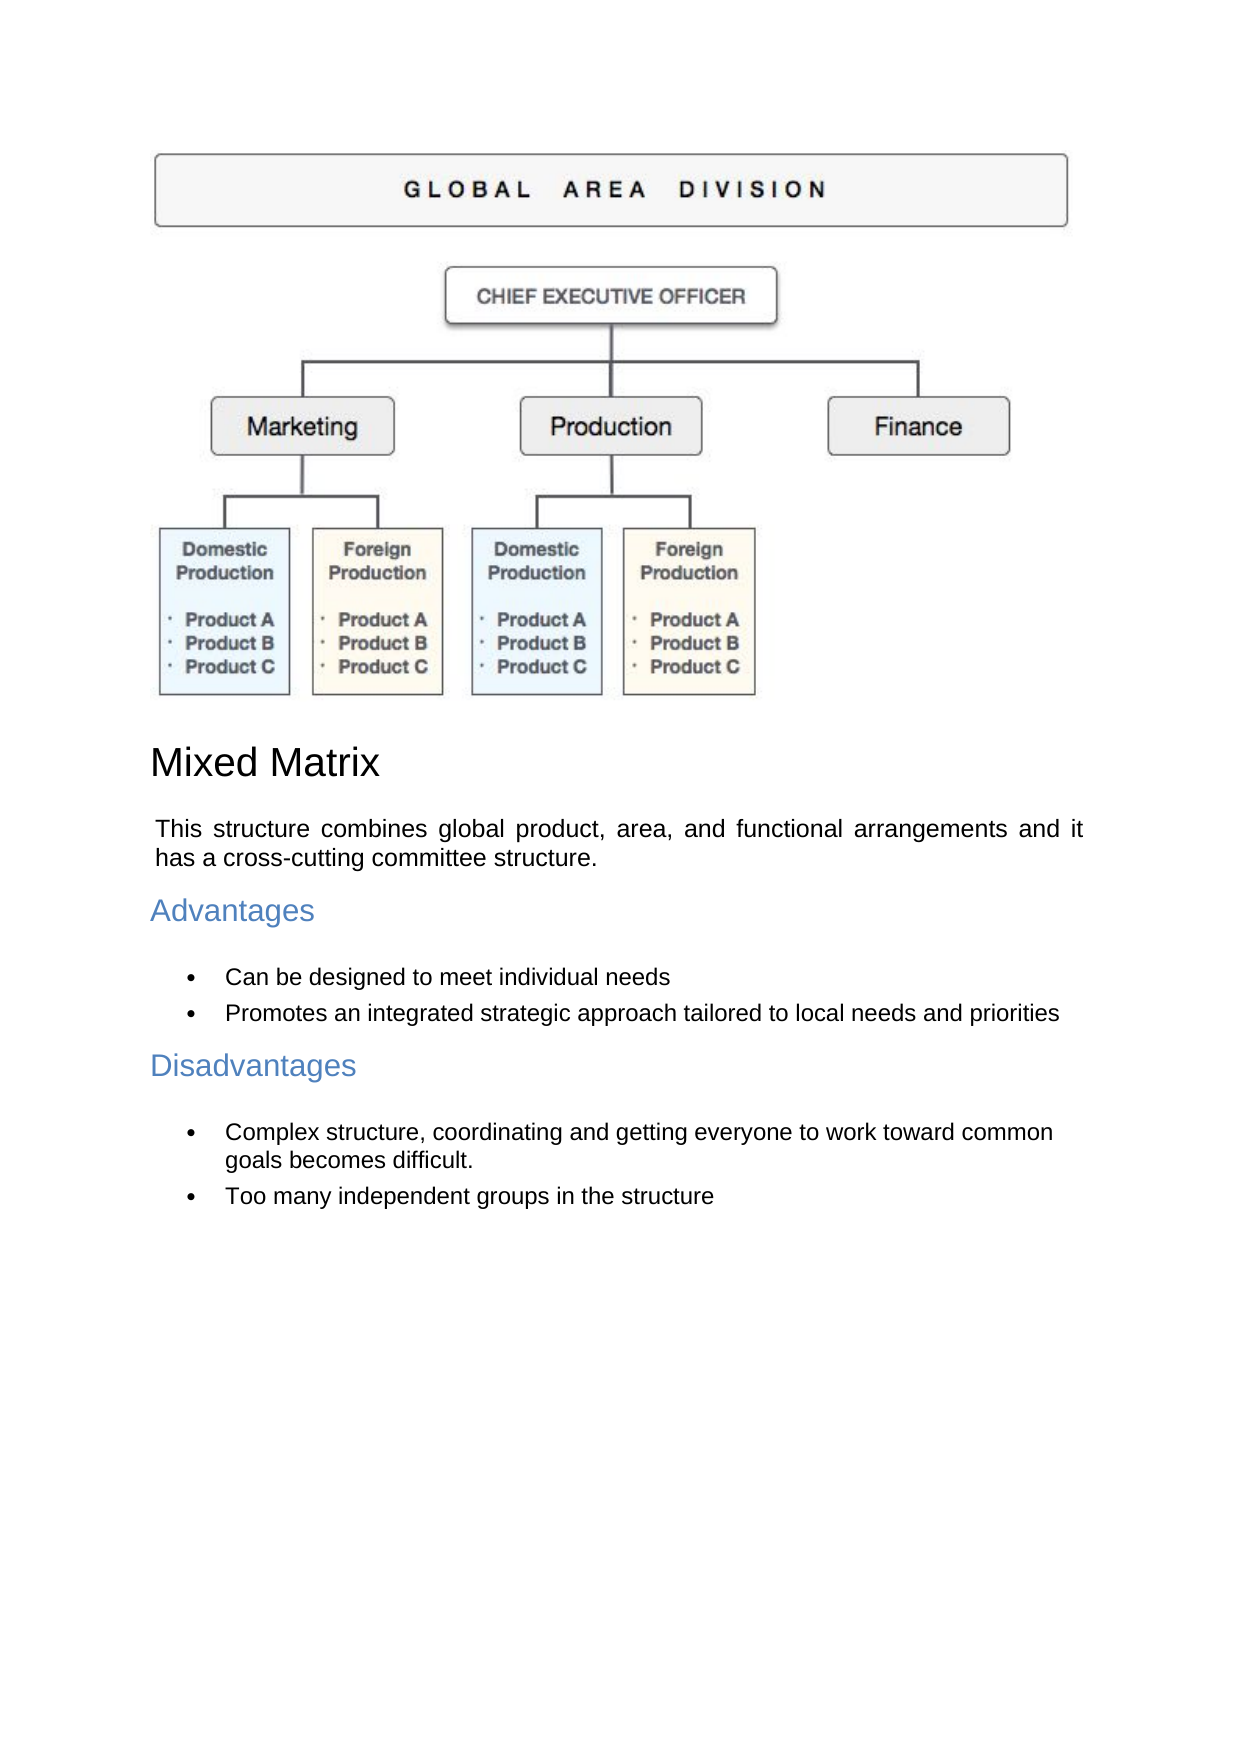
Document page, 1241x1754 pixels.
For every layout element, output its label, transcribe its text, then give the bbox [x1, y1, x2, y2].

list Promotes an integrated strategic approach tailored to local needs and priorities [187, 999, 1090, 1027]
list Too many independent groups in the structure [187, 1182, 1090, 1209]
subtitle Advantages [150, 892, 1090, 928]
list Complex structure, coordinating and getting everyone to work toward common goals becomes difficult. [187, 1118, 1090, 1173]
text This structure combines global product, area, and functional arrangements and it has a cross-cutting committee structure. [155, 814, 1085, 871]
subtitle Disadvantages [150, 1047, 1090, 1083]
picture [150, 150, 1073, 705]
subtitle Mixed Matrix [150, 738, 1090, 785]
list Can be designed to meet individual needs [187, 963, 1090, 990]
